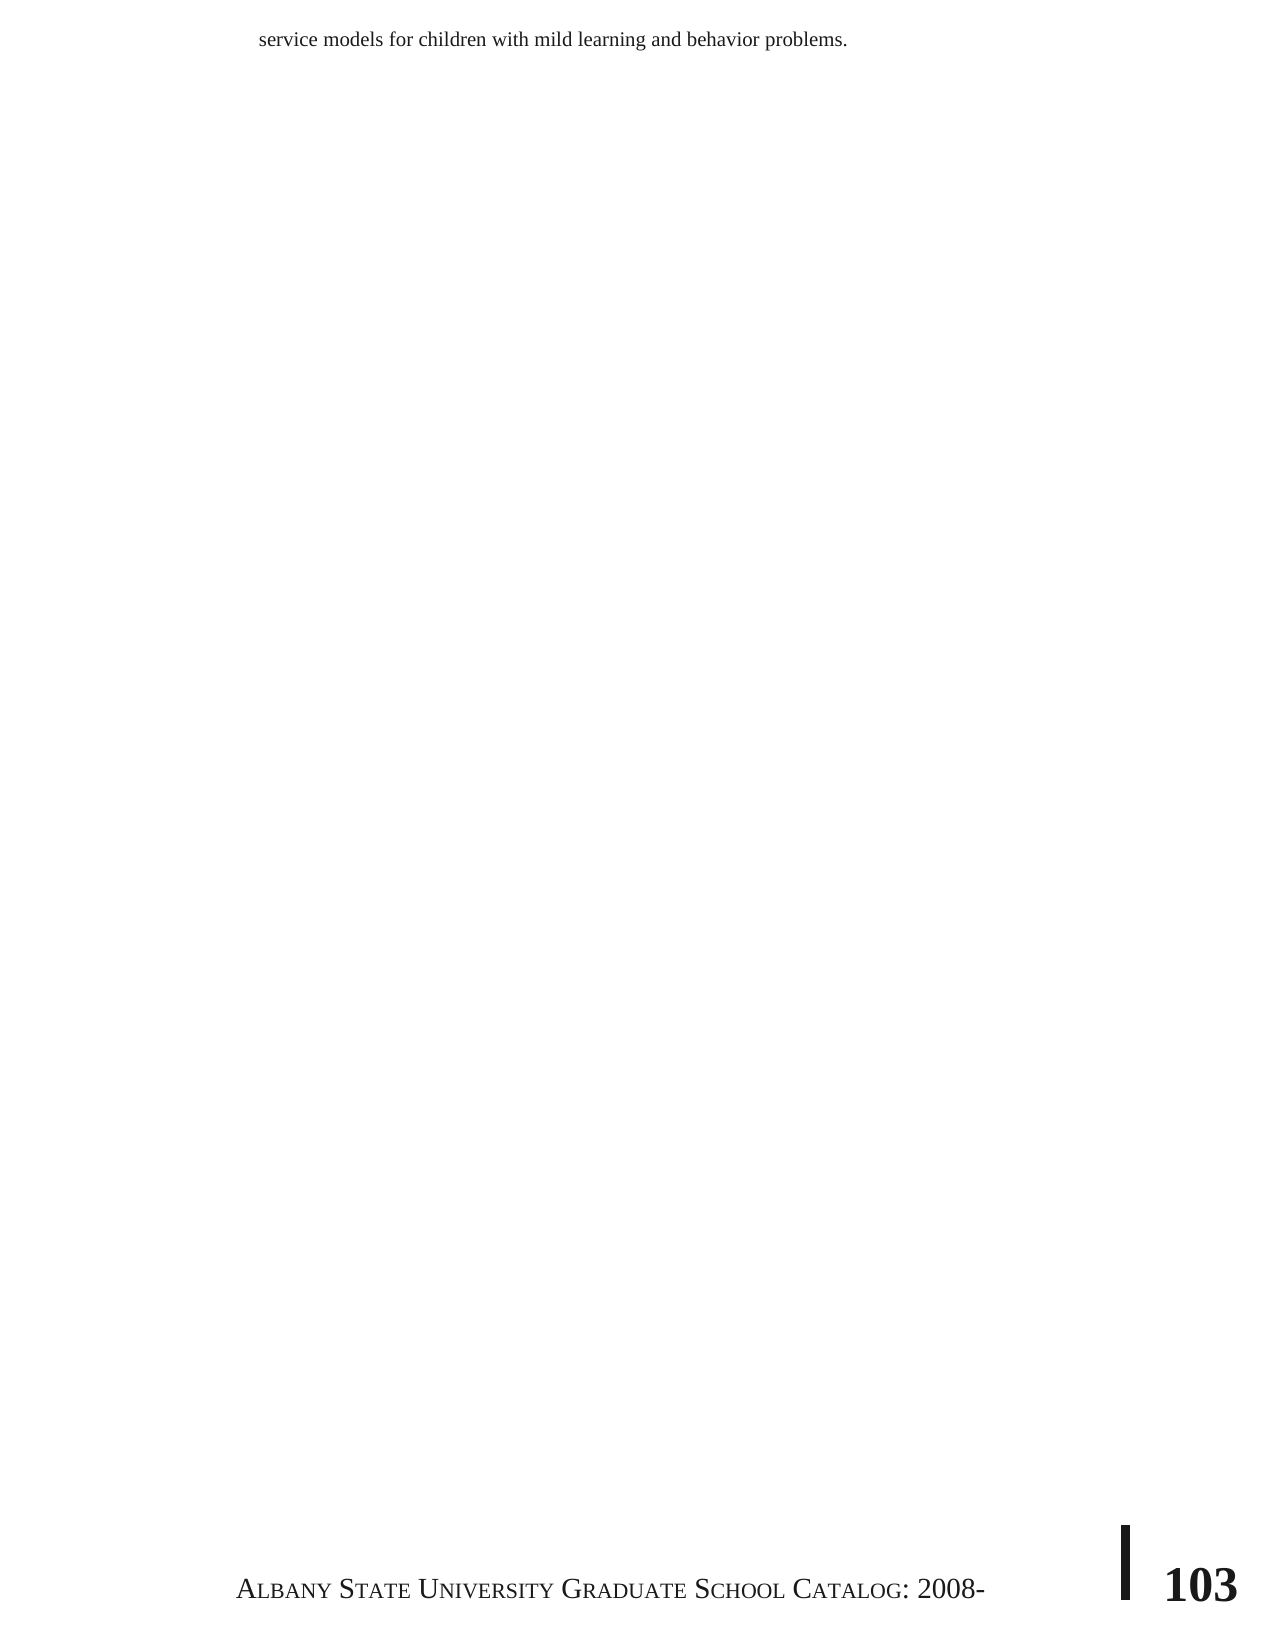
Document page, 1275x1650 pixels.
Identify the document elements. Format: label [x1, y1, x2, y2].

text [221, 27, 1047, 51]
